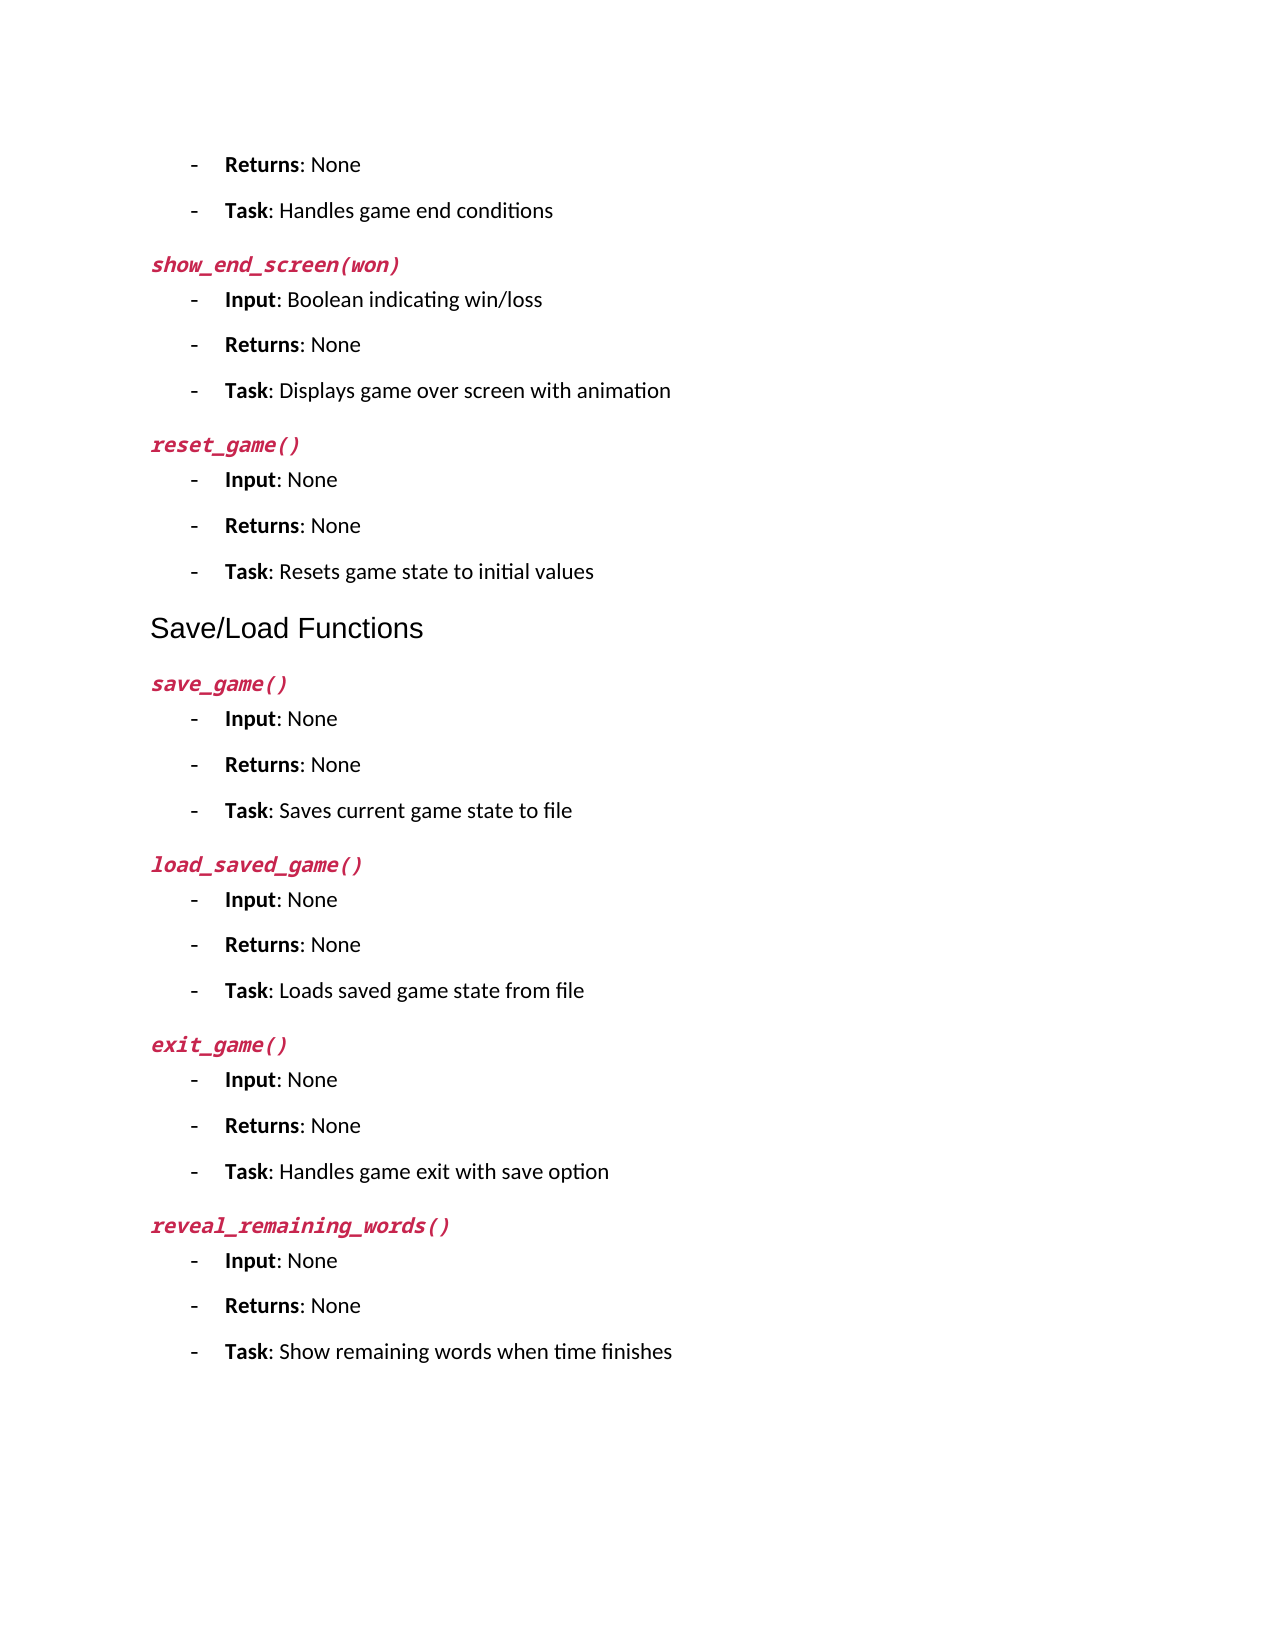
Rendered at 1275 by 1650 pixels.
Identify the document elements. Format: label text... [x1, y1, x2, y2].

subtitle Save/Load Functions [150, 611, 1125, 644]
list Input: Boolean indicating win/loss [187, 285, 1125, 314]
list Task: Handles game exit with save option [187, 1157, 1125, 1186]
list Task: Saves current game state to file [187, 796, 1125, 825]
subtitle load_saved_game() [150, 850, 1125, 878]
list Task: Handles game end conditions [187, 196, 1125, 225]
list Input: None [187, 465, 1125, 494]
list Task: Displays game over screen with animation [187, 376, 1125, 406]
list Returns: None [187, 511, 1125, 540]
list Returns: None [187, 331, 1125, 360]
subtitle reveal_remaining_words() [150, 1211, 1125, 1239]
list Returns: None [187, 1111, 1125, 1140]
subtitle exit_game() [150, 1031, 1125, 1059]
list Returns: None [187, 1292, 1125, 1321]
subtitle save_game() [150, 669, 1125, 698]
list Task: Show remaining words when time finishes [187, 1337, 1125, 1367]
list Input: None [187, 1246, 1125, 1275]
list Input: None [187, 704, 1125, 733]
list Task: Loads saved game state from file [187, 976, 1125, 1006]
list Returns: None [187, 750, 1125, 779]
list Input: None [187, 1065, 1125, 1094]
list Input: None [187, 885, 1125, 914]
list Task: Resets game state to initial values [187, 557, 1125, 586]
subtitle reset_game() [150, 431, 1125, 459]
list Returns: None [187, 150, 1125, 179]
list Returns: None [187, 931, 1125, 960]
subtitle show_end_screen(won) [150, 250, 1125, 278]
